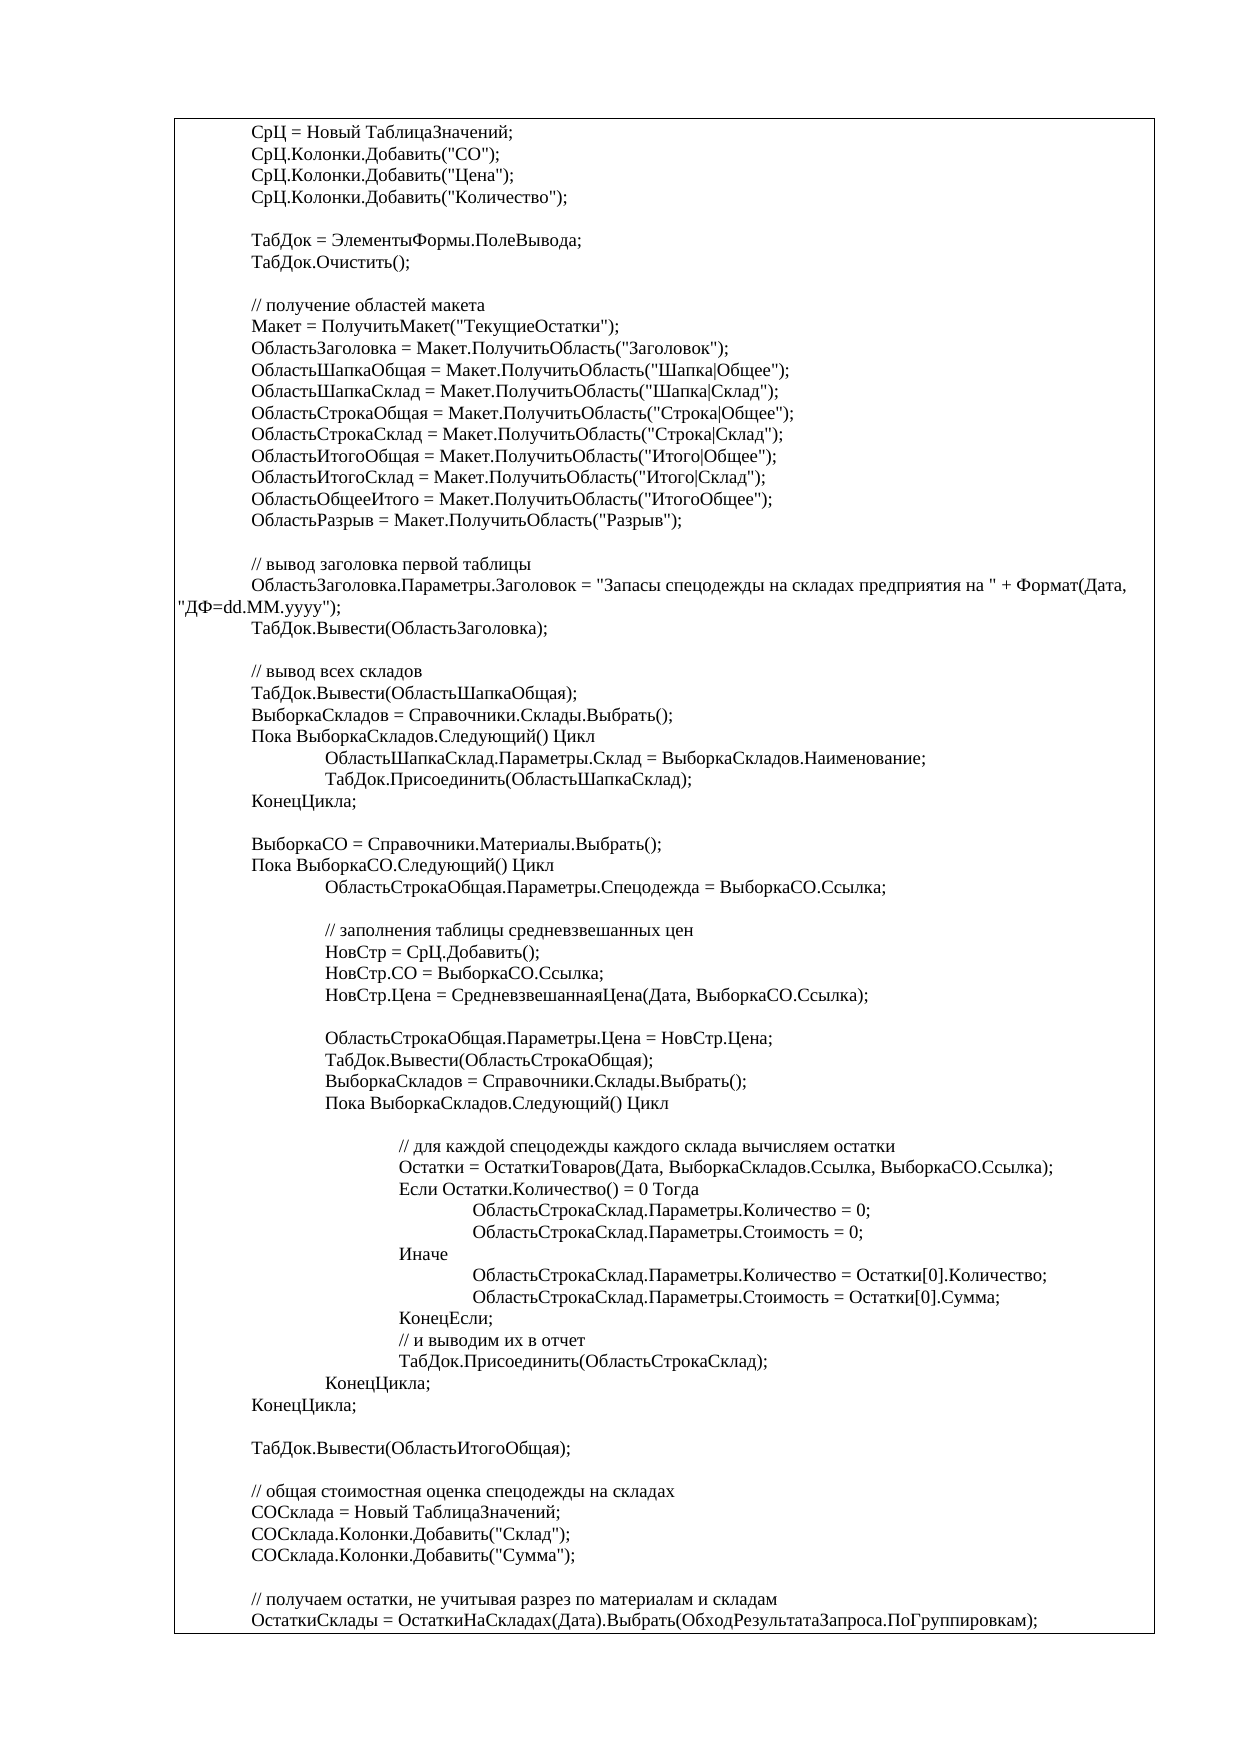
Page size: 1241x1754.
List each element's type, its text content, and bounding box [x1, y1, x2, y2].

text ВыборкаСкладов = Справочники.Склады.Выбрать(); [177, 1070, 1152, 1092]
text Пока ВыборкаСкладов.Следующий() Цикл [177, 1092, 1152, 1113]
text ОбластьСтрокаОбщая.Параметры.Цена = НовСтр.Цена; [177, 1027, 1152, 1048]
text ОбластьИтогоСклад = Макет.ПолучитьОбласть("Итого|Склад"); [177, 466, 1152, 488]
text Пока ВыборкаСкладов.Следующий() Цикл [177, 725, 1152, 747]
text ОстаткиСклады = ОстаткиНаСкладах(Дата).Выбрать(ОбходРезультатаЗапроса.ПоГруппировкам); [175, 1606, 1154, 1633]
text // и выводим их в отчет [177, 1329, 1152, 1350]
text ОбластьШапкаОбщая = Макет.ПолучитьОбласть("Шапка|Общее"); [177, 358, 1152, 380]
text ОбластьЗаголовка = Макет.ПолучитьОбласть("Заголовок"); [177, 337, 1152, 358]
text ТабДок.Присоединить(ОбластьСтрокаСклад); [177, 1350, 1152, 1372]
text СрЦ.Колонки.Добавить("Цена"); [177, 164, 1152, 186]
text СрЦ = Новый ТаблицаЗначений; [175, 119, 1154, 143]
text КонецЕсли; [177, 1307, 1152, 1329]
text СОСклада.Колонки.Добавить("Склад"); [177, 1523, 1152, 1544]
text ОбластьСтрокаСклад.Параметры.Стоимость = Остатки[0].Сумма; [177, 1286, 1152, 1307]
text ОбластьСтрокаСклад = Макет.ПолучитьОбласть("Строка|Склад"); [177, 423, 1152, 445]
text ОбластьСтрокаСклад.Параметры.Стоимость = 0; [177, 1221, 1152, 1242]
text ТабДок.Вывести(ОбластьШапкаОбщая); [177, 682, 1152, 703]
text СОСклада.Колонки.Добавить("Сумма"); [177, 1544, 1152, 1566]
text // получение областей макета [177, 294, 1152, 315]
text ТабДок.Очистить(); [177, 251, 1152, 272]
text ОбластьОбщееИтого = Макет.ПолучитьОбласть("ИтогоОбщее"); [177, 488, 1152, 509]
text Макет = ПолучитьМакет("ТекущиеОстатки"); [177, 315, 1152, 337]
text // для каждой спецодежды каждого склада вычисляем остатки [177, 1135, 1152, 1156]
text СрЦ.Колонки.Добавить("Количество"); [177, 186, 1152, 207]
text СрЦ.Колонки.Добавить("СО"); [177, 143, 1152, 164]
text ОбластьСтрокаСклад.Параметры.Количество = 0; [177, 1199, 1152, 1221]
text Остатки = ОстаткиТоваров(Дата, ВыборкаСкладов.Ссылка, ВыборкаСО.Ссылка); [177, 1156, 1152, 1178]
text КонецЦикла; [177, 790, 1152, 811]
text Пока ВыборкаСО.Следующий() Цикл [177, 854, 1152, 876]
text ТабДок = ЭлементыФормы.ПолеВывода; [177, 229, 1152, 251]
text ОбластьЗаголовка.Параметры.Заголовок = "Запасы спецодежды на складах предприятия на " + Формат(Дата, "ДФ=dd.MM.yyyy"); [177, 574, 1152, 617]
text ВыборкаСО = Справочники.Материалы.Выбрать(); [177, 833, 1152, 854]
text ВыборкаСкладов = Справочники.Склады.Выбрать(); [177, 703, 1152, 725]
text ТабДок.Присоединить(ОбластьШапкаСклад); [177, 768, 1152, 790]
text // вывод всех складов [177, 660, 1152, 682]
text // общая стоимостная оценка спецодежды на складах [177, 1480, 1152, 1501]
text НовСтр.СО = ВыборкаСО.Ссылка; [177, 962, 1152, 984]
text НовСтр.Цена = СредневзвешаннаяЦена(Дата, ВыборкаСО.Ссылка); [177, 984, 1152, 1005]
text ТабДок.Вывести(ОбластьЗаголовка); [177, 617, 1152, 639]
text ТабДок.Вывести(ОбластьИтогоОбщая); [177, 1437, 1152, 1458]
text // заполнения таблицы средневзвешанных цен [177, 919, 1152, 941]
text Иначе [177, 1242, 1152, 1264]
text // получаем остатки, не учитывая разрез по материалам и складам [177, 1587, 1152, 1606]
text ОбластьСтрокаСклад.Параметры.Количество = Остатки[0].Количество; [177, 1264, 1152, 1286]
text КонецЦикла; [177, 1372, 1152, 1393]
text ОбластьИтогоОбщая = Макет.ПолучитьОбласть("Итого|Общее"); [177, 445, 1152, 466]
text // вывод заголовка первой таблицы [177, 552, 1152, 574]
text ОбластьРазрыв = Макет.ПолучитьОбласть("Разрыв"); [177, 509, 1152, 531]
text ОбластьСтрокаОбщая.Параметры.Спецодежда = ВыборкаСО.Ссылка; [177, 876, 1152, 897]
text ОбластьШапкаСклад.Параметры.Склад = ВыборкаСкладов.Наименование; [177, 747, 1152, 768]
text ТабДок.Вывести(ОбластьСтрокаОбщая); [177, 1048, 1152, 1070]
text ОбластьСтрокаОбщая = Макет.ПолучитьОбласть("Строка|Общее"); [177, 402, 1152, 423]
text ОбластьШапкаСклад = Макет.ПолучитьОбласть("Шапка|Склад"); [177, 380, 1152, 402]
text КонецЦикла; [177, 1393, 1152, 1415]
text НовСтр = СрЦ.Добавить(); [177, 941, 1152, 962]
text Если Остатки.Количество() = 0 Тогда [177, 1178, 1152, 1199]
text СОСклада = Новый ТаблицаЗначений; [177, 1501, 1152, 1523]
